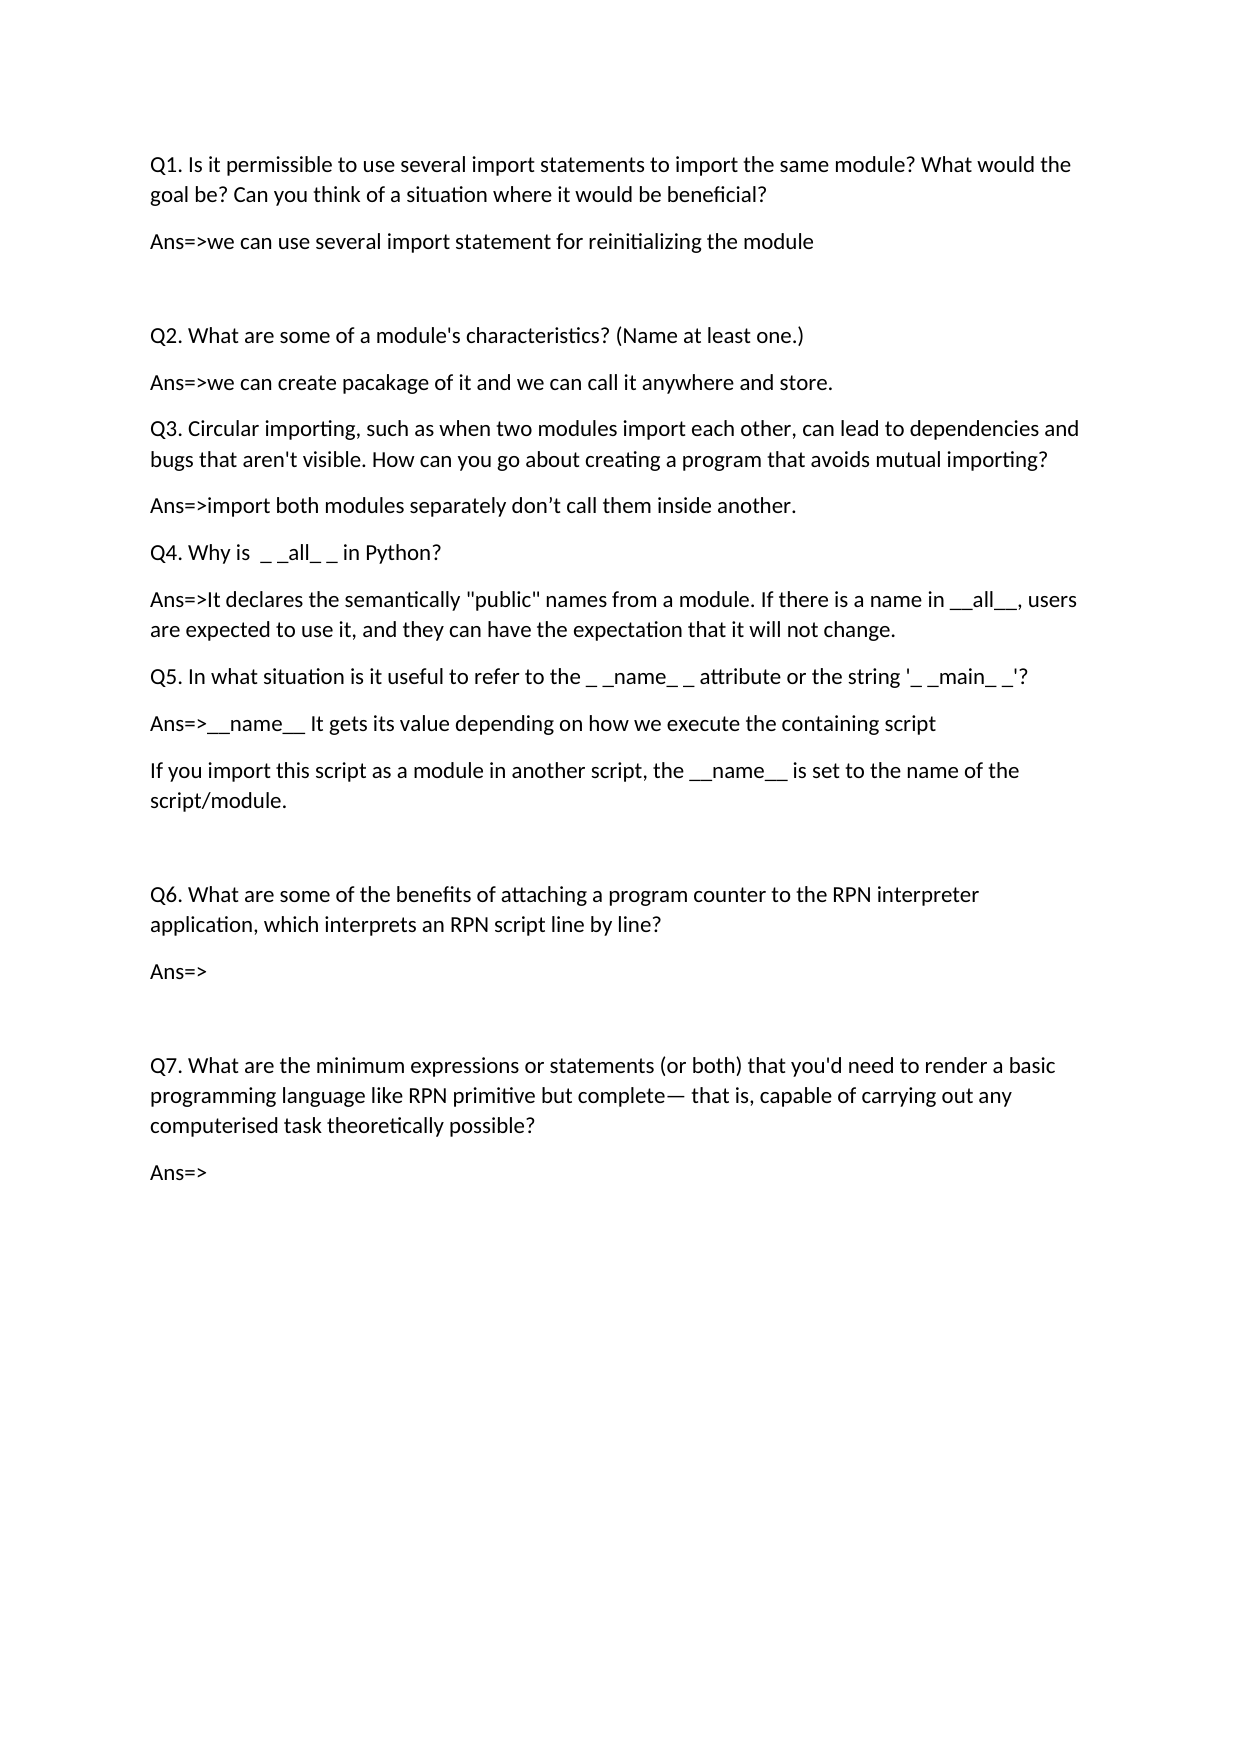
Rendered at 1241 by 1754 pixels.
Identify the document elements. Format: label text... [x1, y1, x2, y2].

text Ans=>import both modules separately don’t call them inside another. [150, 492, 1090, 520]
text If you import this script as a module in another script, the __name__ is set to the name of the script/module. [150, 756, 1090, 814]
text Ans=>It declares the semantically "public" names from a module. If there is a name in __all__, users are expected to use it, and they can have the expectation that it will not change. [150, 585, 1090, 644]
text Ans=>__name__ It gets its value depending on how we execute the containing script [150, 709, 1090, 737]
text Q7. What are the minimum expressions or statements (or both) that you'd need to render a basic programming language like RPN primitive but complete— that is, capable of carrying out any computerised task theoretically possible? [150, 1051, 1090, 1139]
text Q1. Is it permissible to use several import statements to import the same module? What would the goal be? Can you think of a situation where it would be beneficial? [150, 150, 1090, 208]
text Ans=> [150, 957, 1090, 985]
text Ans=>we can create pacakage of it and we can call it anywhere and store. [150, 368, 1090, 396]
text Q3. Circular importing, such as when two modules import each other, can lead to dependencies and bugs that aren't visible. How can you go about creating a program that avoids mutual importing? [150, 414, 1090, 473]
text Q6. What are some of the benefits of attaching a program counter to the RPN interpreter application, which interprets an RPN script line by line? [150, 880, 1090, 938]
text Ans=> [150, 1158, 1090, 1186]
text Q5. In what situation is it useful to refer to the _ _name_ _ attribute or the string '_ _main_ _'? [150, 662, 1090, 691]
text Q4. Why is _ _all_ _ in Python? [150, 538, 1090, 567]
text Ans=>we can use several import statement for reinitializing the module [150, 227, 1090, 255]
text Q2. What are some of a module's characteristics? (Name at least one.) [150, 321, 1090, 349]
